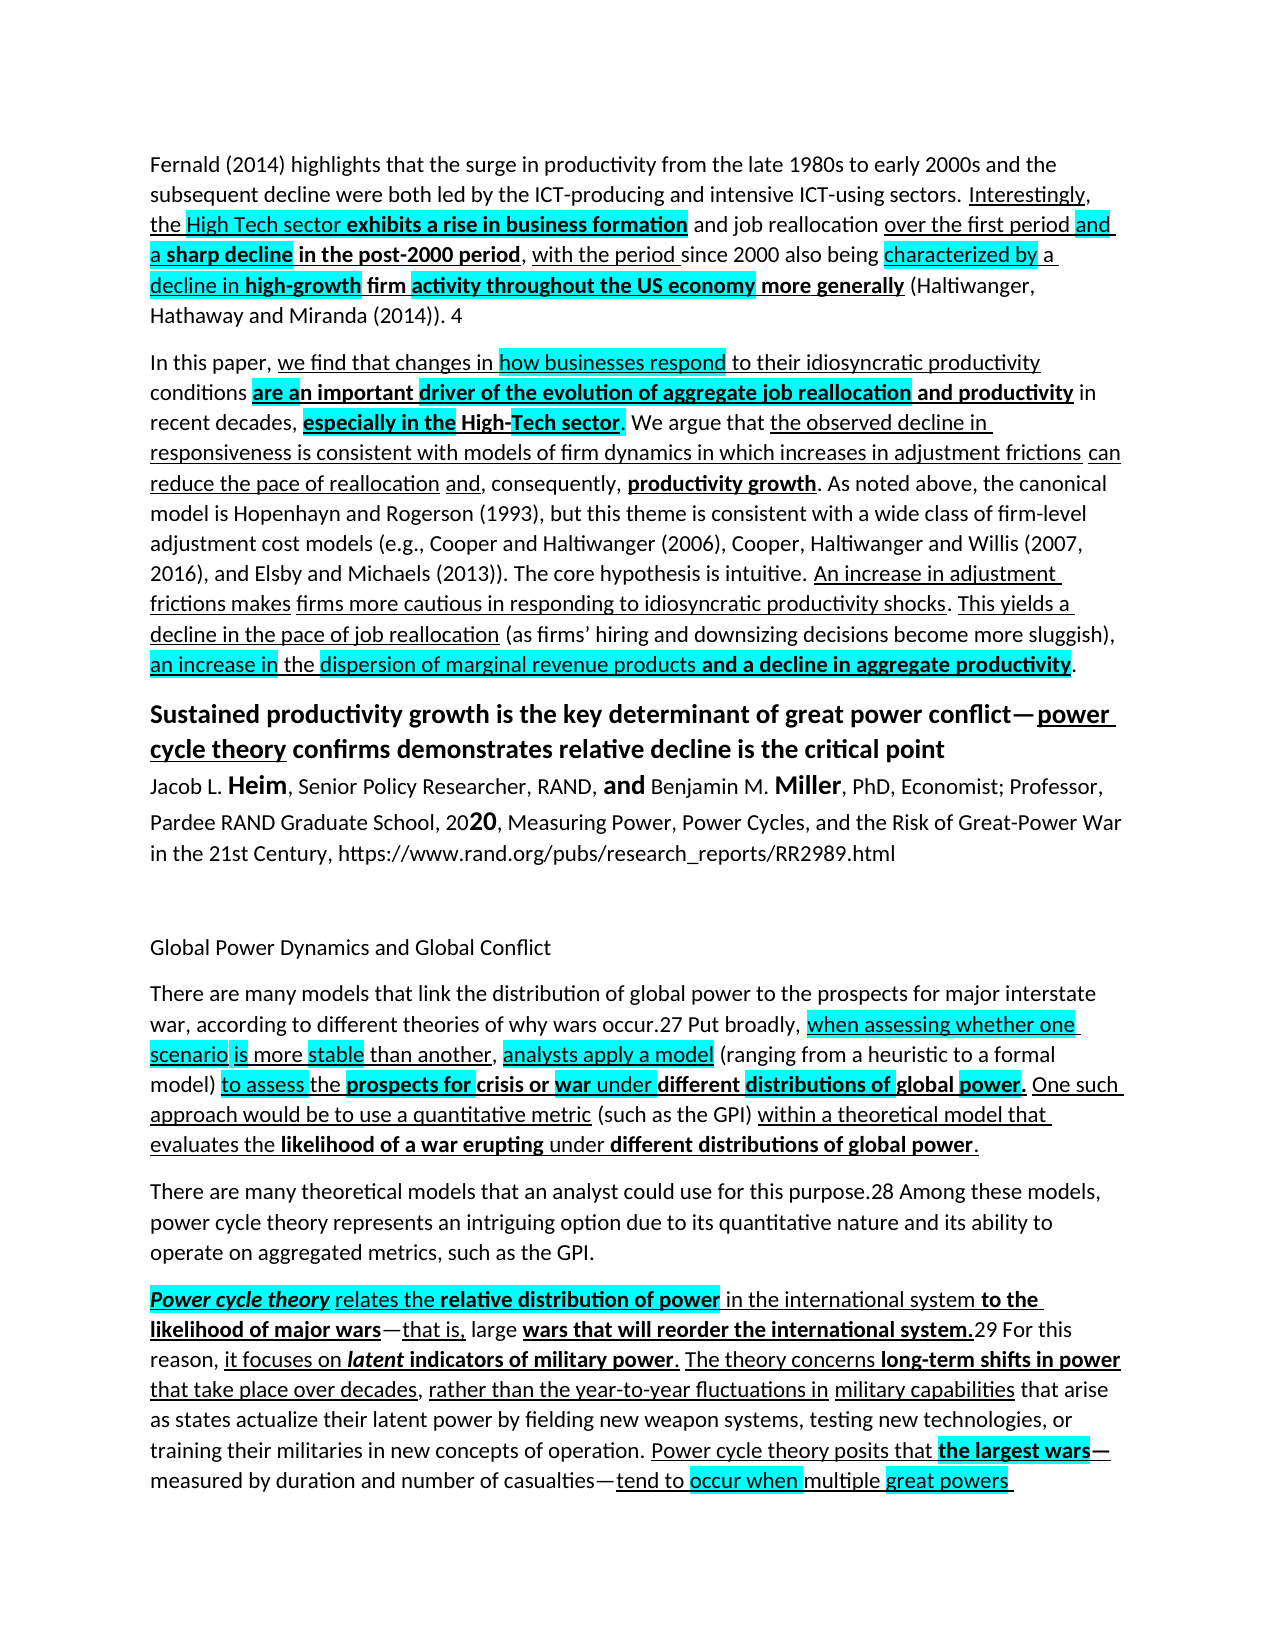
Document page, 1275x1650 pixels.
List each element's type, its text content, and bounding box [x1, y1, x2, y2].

text Global Power Dynamics and Global Conflict [150, 933, 1125, 961]
text Jacob L. Heim, Senior Policy Researcher, RAND, and Benjamin M. Miller, PhD, Economist; Professor, Pardee RAND Graduate School, 2020, Measuring Power, Power Cycles, and the Risk of Great-Power War in the 21st Century, https://www.rand.org/pubs/research_reports/RR2989.html [150, 768, 1125, 867]
text There are many theoretical models that an analyst could use for this purpose.28 Among these models, power cycle theory represents an intriguing option due to its quantitative nature and its ability to operate on aggregated metrics, such as the GPI. [150, 1177, 1125, 1266]
subtitle Sustained productivity growth is the key determinant of great power conflict—power cycle theory confirms demonstrates relative decline is the critical point [150, 697, 1125, 766]
text In this paper, we find that changes in how businesses respond to their idiosyncratic productivity conditions are an important driver of the evolution of aggregate job reallocation and productivity in recent decades, especially in the High-Tech sector. We argue that the observed decline in responsiveness is consistent with models of firm dynamics in which increases in adjustment frictions can reduce the pace of reallocation and, consequently, productivity growth. As noted above, the canonical model is Hopenhayn and Rogerson (1993), but this theme is consistent with a wide class of firm-level adjustment cost models (e.g., Cooper and Haltiwanger (2006), Cooper, Haltiwanger and Willis (2007, 2016), and Elsby and Michaels (2013)). The core hypothesis is intuitive. An increase in adjustment frictions makes firms more cautious in responding to idiosyncratic productivity shocks. This yields a decline in the pace of job reallocation (as firms’ hiring and downsizing decisions become more sluggish), an increase in the dispersion of marginal revenue products and a decline in aggregate productivity. [150, 348, 1125, 678]
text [150, 1285, 1125, 1494]
text There are many models that link the distribution of global power to the prospects for major interstate war, according to different theories of why wars occur.27 Put broadly, when assessing whether one scenario is more stable than another, analysts apply a model (ranging from a heuristic to a formal model) to assess the prospects for crisis or war under different distributions of global power. One such approach would be to use a quantitative metric (such as the GPI) within a theoretical model that evaluates the likelihood of a war erupting under different distributions of global power. [150, 979, 1125, 1159]
text Fernald (2014) highlights that the surge in productivity from the late 1980s to early 2000s and the subsequent decline were both led by the ICT-producing and intensive ICT-using sectors. Interestingly, the High Tech sector exhibits a rise in business formation and job reallocation over the first period and a sharp decline in the post-2000 period, with the period since 2000 also being characterized by a decline in high-growth firm activity throughout the US economy more generally (Haltiwanger, Hathaway and Miranda (2014)). 4 [150, 150, 1125, 329]
